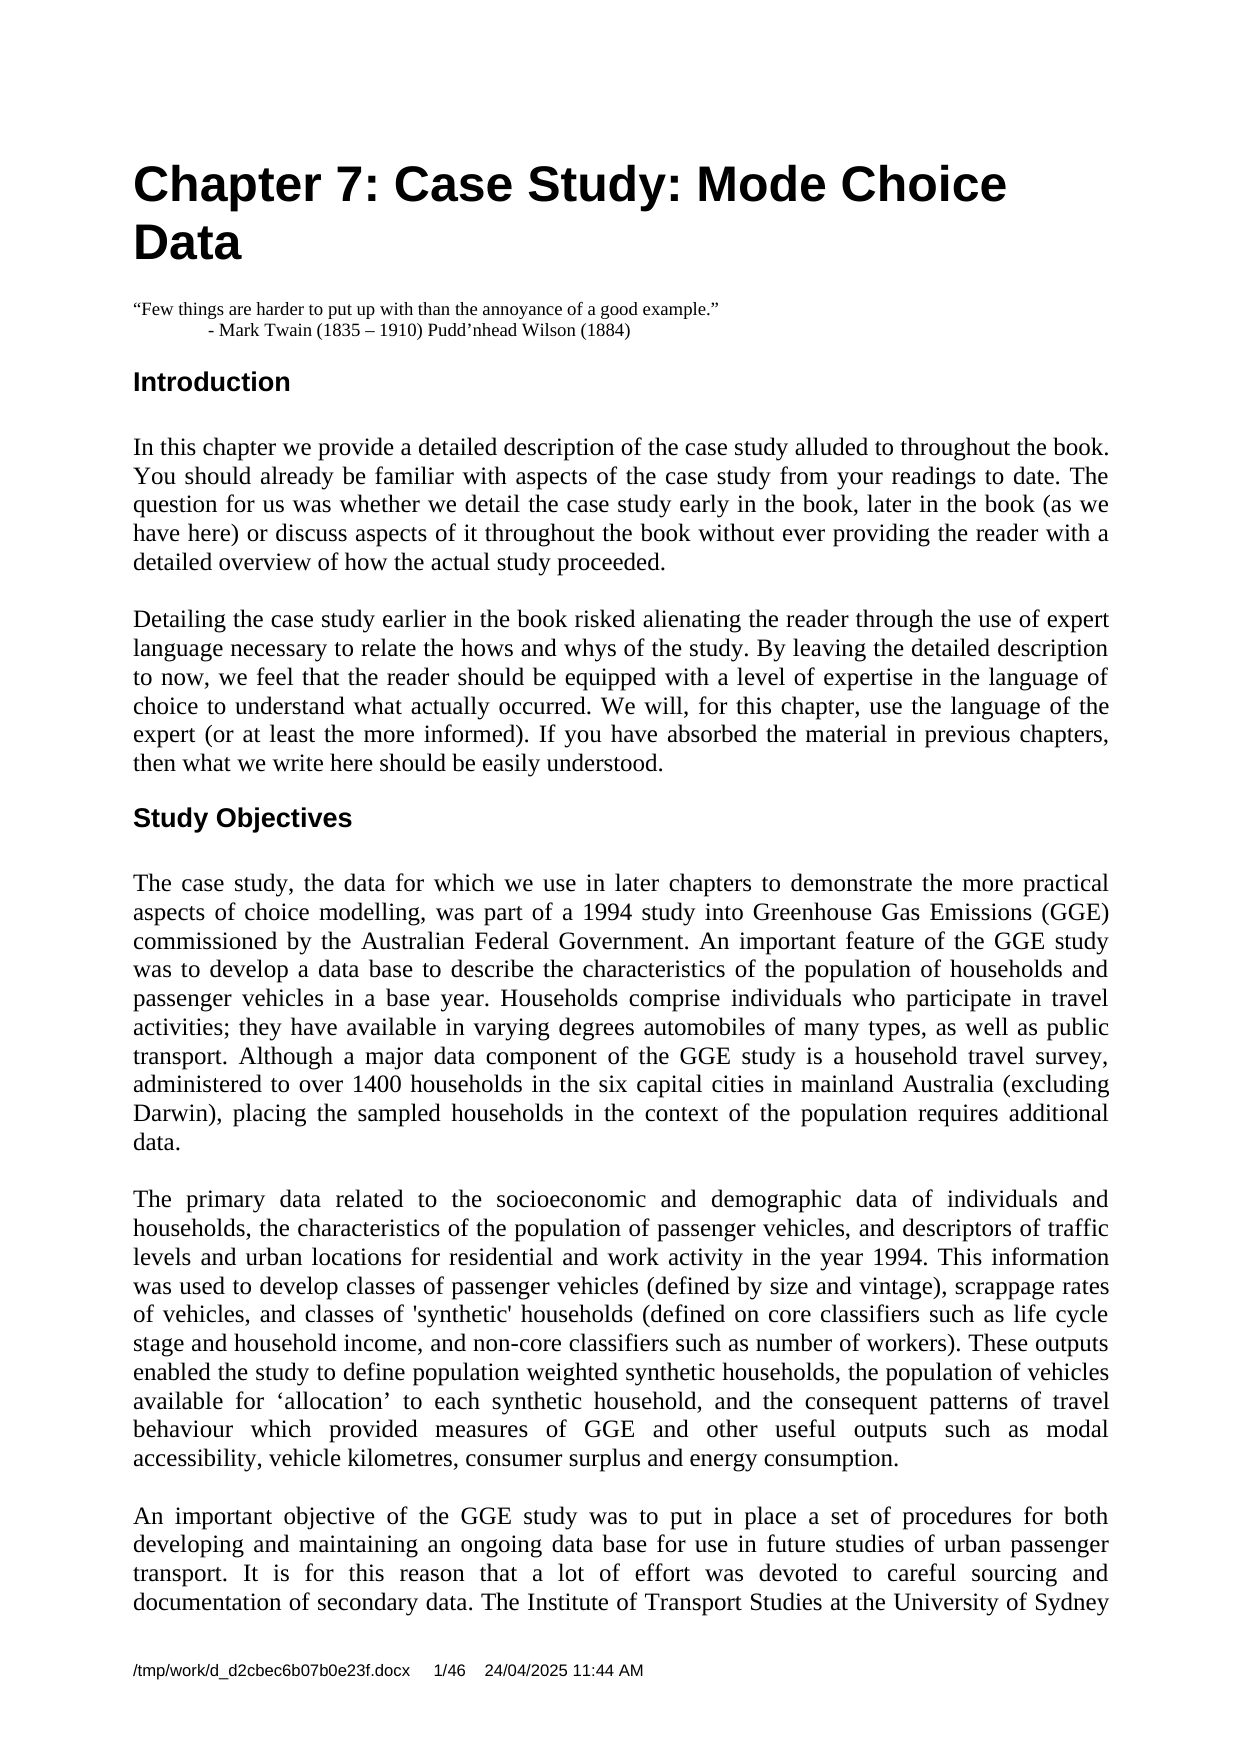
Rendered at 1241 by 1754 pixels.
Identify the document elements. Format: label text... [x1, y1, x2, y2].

subtitle Chapter 7: Case Study: Mode Choice Data [133, 155, 1110, 270]
text Detailing the case study earlier in the book risked alienating the reader through the use of expert language necessary to relate the hows and whys of the study. By leaving the detailed description to now, we feel that the reader should be equipped with a level of expertise in the language of choice to understand what actually occurred. We will, for this chapter, use the language of the expert (or at least the more informed). If you have absorbed the material in previous chapters, then what we write here should be easily understood. [133, 604, 1110, 777]
subtitle Study Objectives [133, 802, 1110, 833]
text - Mark Twain (1835 – 1910) Pudd’nhead (1884) [133, 319, 1110, 341]
text The case study, the data for which we use in later chapters to demonstrate the more practical aspects of choice modelling, was part of a 1994 study into Greenhouse Gas Emissions (GGE) commissioned by the Australian Federal Government. An important feature of the GGE study was to develop a data base to describe the characteristics of the population of households and passenger vehicles in a base year. Households comprise individuals who participate in travel activities; they have available in varying degrees automobiles of many types, as well as public transport. Although a major data component of the GGE study is a household travel survey, administered to over 1400 households in the six capital cities in mainland (excluding ), placing the sampled households in the context of the population requires additional data. [133, 868, 1110, 1156]
text “Few things are harder to put up with than the annoyance of a good example.” [133, 298, 1110, 319]
text The primary data related to the socioeconomic and demographic data of individuals and households, the characteristics of the population of passenger vehicles, and descriptors of traffic levels and urban locations for residential and work activity in the year 1994. This information was used to develop classes of passenger vehicles (defined by size and vintage), scrappage rates of vehicles, and classes of 'synthetic' households (defined on core classifiers such as life cycle stage and household income, and non-core classifiers such as number of workers). These outputs enabled the study to define population weighted synthetic households, the population of vehicles available for ‘allocation’ to each synthetic household, and the consequent patterns of travel behaviour which provided measures of GGE and other useful outputs such as modal accessibility, vehicle kilometres, consumer surplus and energy consumption. [133, 1184, 1110, 1472]
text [133, 1501, 1110, 1616]
subtitle Introduction [133, 366, 1110, 397]
text In this chapter we provide a detailed description of the case study alluded to throughout the book. You should already be familiar with aspects of the case study from your readings to date. The question for us was whether we detail the case study early in the book, later in the book (as we have here) or discuss aspects of it throughout the book without ever providing the reader with a detailed overview of how the actual study proceeded. [133, 432, 1110, 576]
